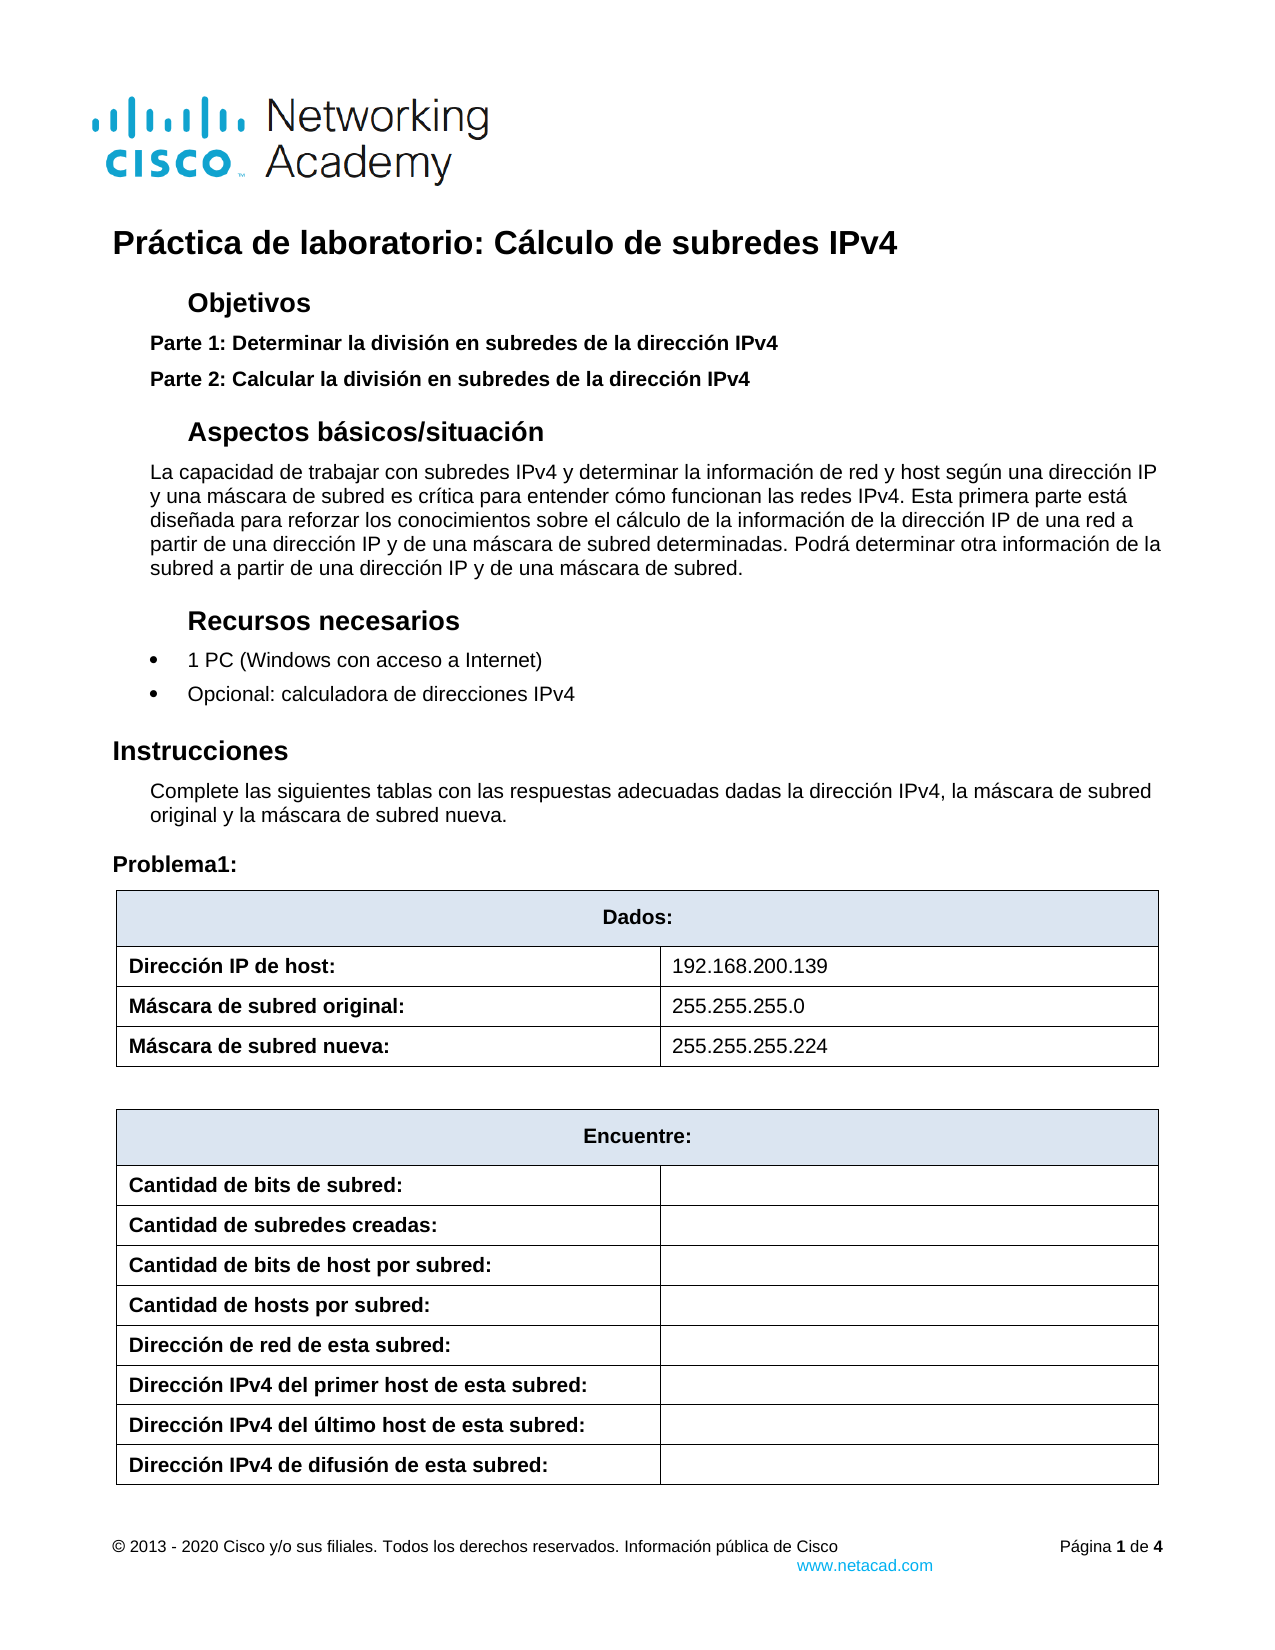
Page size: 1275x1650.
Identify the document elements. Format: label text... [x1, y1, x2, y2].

table_cell Cantidad de subredes creadas: [117, 1206, 660, 1245]
table_cell Cantidad de bits de host por subred: [117, 1246, 660, 1285]
table_cell 192.168.200.139 [661, 947, 1158, 986]
table_cell [661, 1206, 1158, 1245]
table_cell Dirección IPv4 del último host de esta subred: [117, 1405, 660, 1444]
table_cell Cantidad de hosts por subred: [117, 1286, 660, 1324]
table_cell [661, 1405, 1158, 1444]
table_cell 255.255.255.224 [661, 1027, 1158, 1066]
table_header Encuentre: [117, 1110, 1158, 1165]
table_header Dados: [117, 891, 1158, 946]
text Complete las siguientes tablas con las respuestas adecuadas dadas la dirección IPv4, la máscara de subred original y la máscara de subred nueva. [150, 778, 1162, 826]
table_cell 255.255.255.0 [661, 987, 1158, 1026]
table_cell [661, 1326, 1158, 1364]
subtitle Instrucciones [112, 735, 1162, 766]
table_cell Cantidad de bits de subred: [117, 1166, 660, 1205]
table_cell Dirección IPv4 del primer host de esta subred: [117, 1366, 660, 1404]
table_cell [661, 1366, 1158, 1404]
text Opcional: calculadora de direcciones IPv4 [150, 682, 1162, 706]
table_cell [661, 1246, 1158, 1285]
subtitle Aspectos básicos/situación [112, 416, 1162, 447]
text Parte 2: Calcular la división en subredes de la dirección IPv4 [150, 367, 1162, 391]
subtitle Recursos necesarios [112, 604, 1162, 636]
table_cell [661, 1445, 1158, 1484]
table_cell Máscara de subred nueva: [117, 1027, 660, 1066]
picture [82, 81, 507, 214]
table_cell [661, 1286, 1158, 1324]
table_cell Máscara de subred original: [117, 987, 660, 1026]
subtitle Objetivos [112, 287, 1162, 318]
text 1 PC (Windows con acceso a Internet) [150, 648, 1162, 672]
text Parte 1: Determinar la división en subredes de la dirección IPv4 [150, 331, 1162, 354]
table_cell [661, 1166, 1158, 1205]
table_cell Dirección IPv4 de difusión de esta subred: [117, 1445, 660, 1484]
table_cell Dirección de red de esta subred: [117, 1326, 660, 1364]
table_cell Dirección IP de host: [117, 947, 660, 986]
text La capacidad de trabajar con subredes IPv4 y determinar la información de red y host según una dirección IP y una máscara de subred es crítica para entender cómo funcionan las redes IPv4. Esta primera parte está diseñada para reforzar los conocimientos sobre el cálculo de la información de la dirección IP de una red a partir de una dirección IP y de una máscara de subred determinadas. Podrá determinar otra información de la subred a partir de una dirección IP y de una máscara de subred. [150, 460, 1162, 579]
